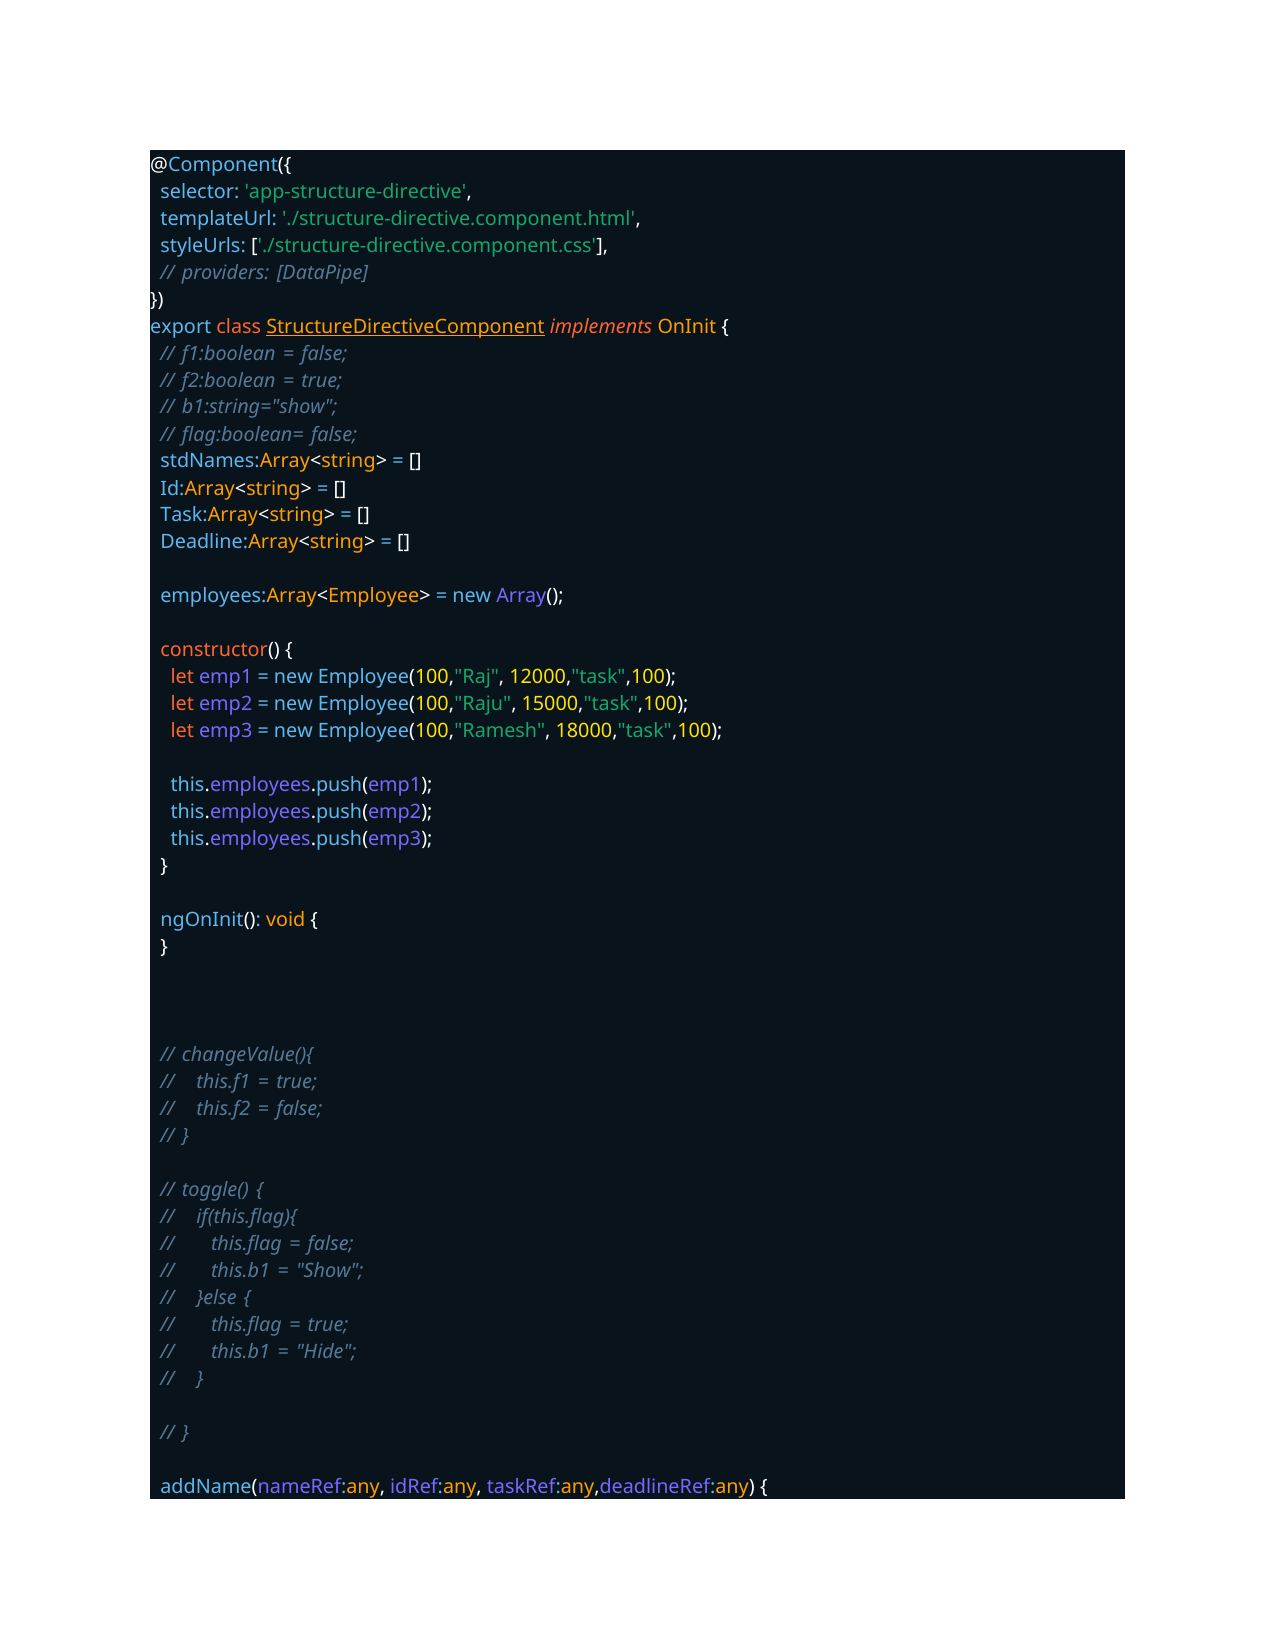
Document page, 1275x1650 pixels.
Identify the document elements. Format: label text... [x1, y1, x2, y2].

text Deadline:Array<string> = [] [150, 528, 1125, 555]
text // f1:boolean = false; [150, 339, 1125, 366]
text }) [150, 285, 1125, 312]
text // }else { [150, 1283, 1125, 1310]
text // changeValue(){ [150, 1040, 1125, 1067]
text // } [150, 1364, 1125, 1391]
text // f2:boolean = true; [150, 366, 1125, 393]
text // this.f2 = false; [150, 1094, 1125, 1121]
text // } [150, 1418, 1125, 1445]
text // providers: [DataPipe] [150, 258, 1125, 285]
text } [150, 932, 1125, 959]
text constructor() { [150, 636, 1125, 663]
text let emp2 = new Employee(100,"Raju", 15000,"task",100); [150, 689, 1125, 717]
text let emp1 = new Employee(100,"Raj", 12000,"task",100); [150, 663, 1125, 689]
text stdNames:Array<string> = [] [150, 447, 1125, 474]
text ngOnInit(): void { [150, 905, 1125, 932]
text // this.flag = false; [150, 1229, 1125, 1256]
text } [150, 851, 1125, 878]
text // flag:boolean= false; [150, 420, 1125, 447]
text @Component({ [150, 150, 1125, 177]
text // this.flag = true; [150, 1310, 1125, 1337]
text // if(this.flag){ [150, 1202, 1125, 1229]
text selector: 'app-structure-directive', [150, 177, 1125, 204]
text let emp3 = new Employee(100,"Ramesh", 18000,"task",100); [150, 717, 1125, 743]
text this.employees.push(emp1); [150, 771, 1125, 797]
text // b1:string="show"; [150, 393, 1125, 420]
text // this.f1 = true; [150, 1067, 1125, 1094]
text export class StructureDirectiveComponent implements OnInit { [150, 312, 1125, 339]
text this.employees.push(emp2); [150, 797, 1125, 824]
text // this.b1 = "Show"; [150, 1256, 1125, 1283]
text employees:Array<Employee> = new Array(); [150, 582, 1125, 609]
text Id:Array<string> = [] [150, 474, 1125, 501]
text templateUrl: './structure-directive.component.html', [150, 204, 1125, 231]
text Task:Array<string> = [] [150, 501, 1125, 528]
text // toggle() { [150, 1175, 1125, 1202]
text addName(nameRef:any, idRef:any, taskRef:any,deadlineRef:any) { [150, 1472, 1125, 1499]
text // } [150, 1121, 1125, 1148]
text styleUrls: ['./structure-directive.component.css'], [150, 231, 1125, 258]
text // this.b1 = "Hide"; [150, 1337, 1125, 1364]
text this.employees.push(emp3); [150, 824, 1125, 851]
